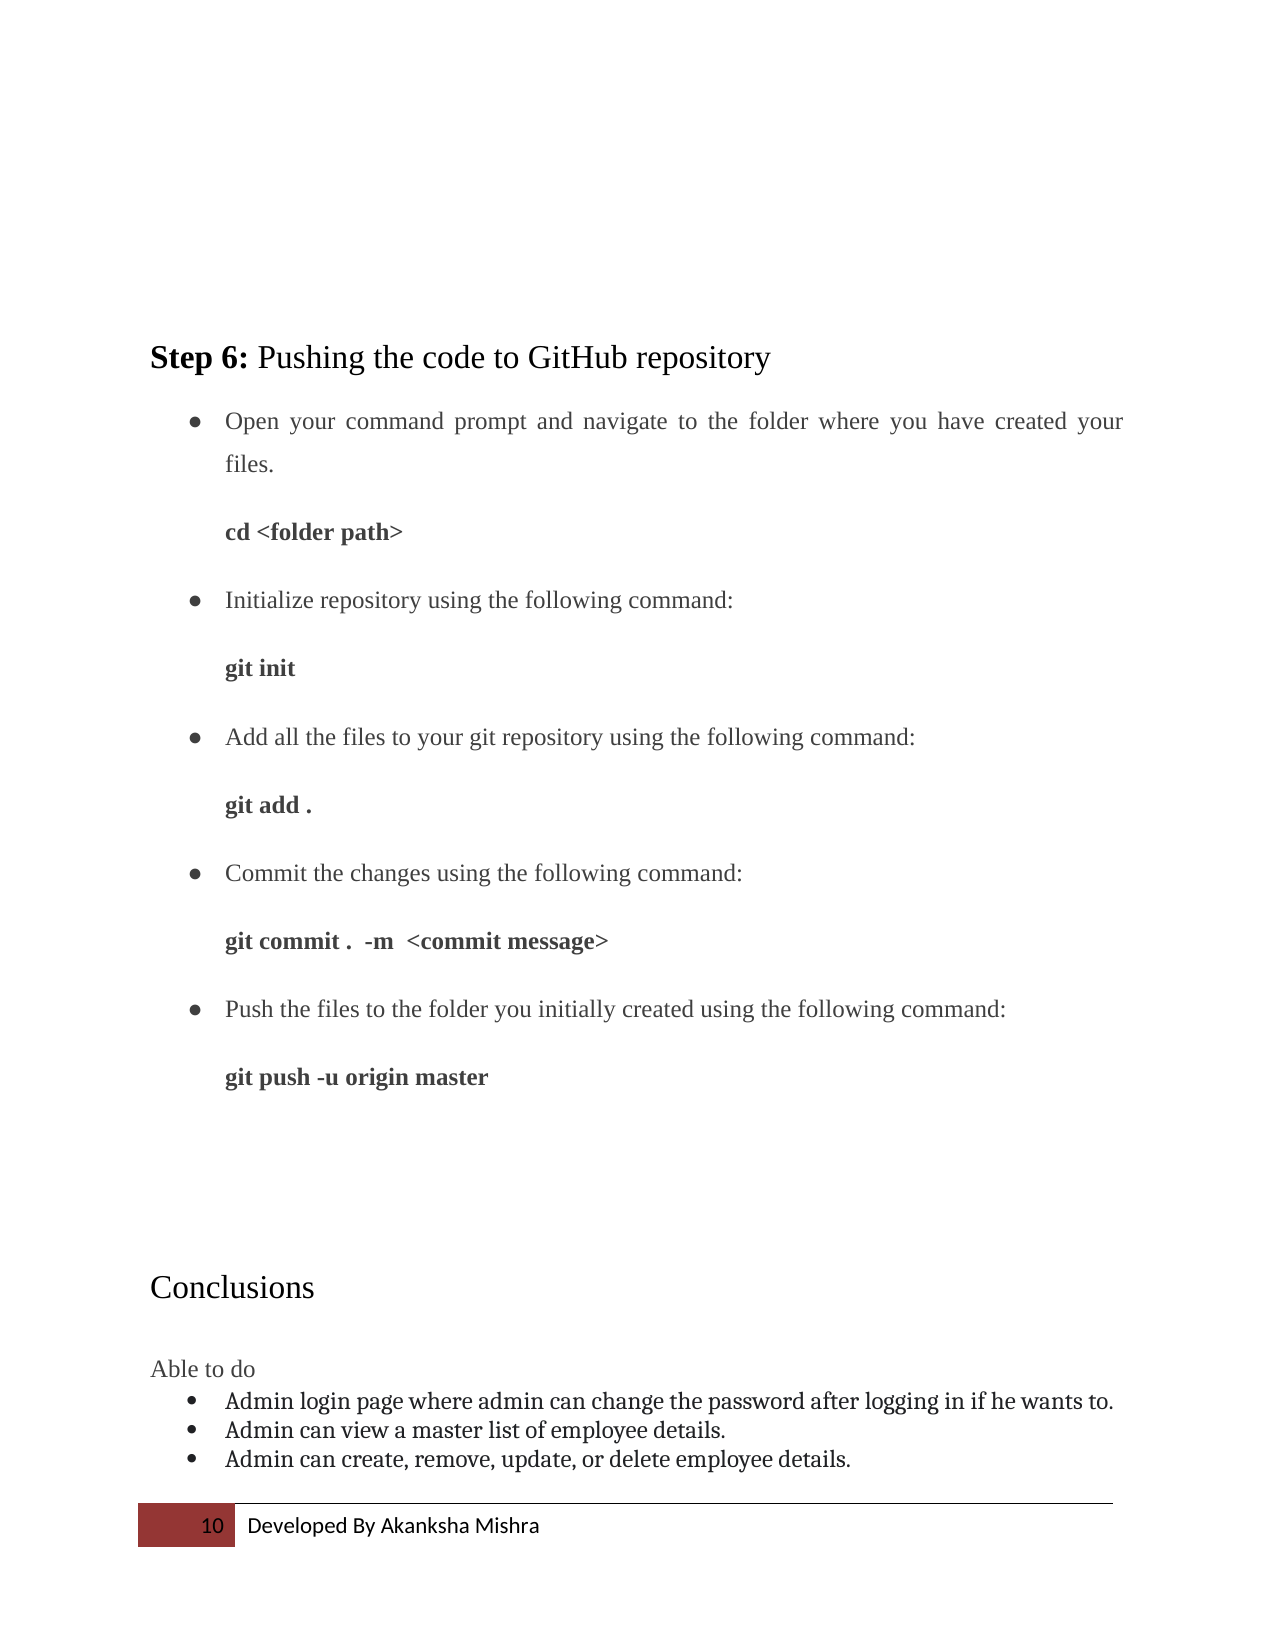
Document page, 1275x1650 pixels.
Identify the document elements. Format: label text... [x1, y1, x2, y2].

text git init [225, 653, 1125, 682]
list Admin login page where admin can change the password after logging in if he wants to. [187, 1387, 1125, 1416]
text git commit . -m <commit message> [225, 926, 1125, 955]
list Commit the changes using the following command: [187, 858, 1125, 887]
list Push the files to the folder you initially created using the following command: [187, 994, 1125, 1023]
text cd <folder path> [150, 517, 1125, 546]
text Conclusions [150, 1267, 1125, 1306]
text git add . [150, 790, 1125, 818]
list Admin can view a master list of employee details. [187, 1416, 1125, 1444]
text Able to do [150, 1354, 1125, 1383]
text Step 6: Pushing the code to GitHub repository [150, 337, 1125, 375]
text git push -u origin master [150, 1062, 1125, 1091]
list Add all the files to your git repository using the following command: [187, 722, 1125, 750]
list Open your command prompt and navigate to the folder where you have created your files. [187, 406, 1125, 478]
list Initialize repository using the following command: [187, 585, 1125, 614]
list Admin can create, remove, update, or delete employee details. [187, 1444, 1125, 1473]
